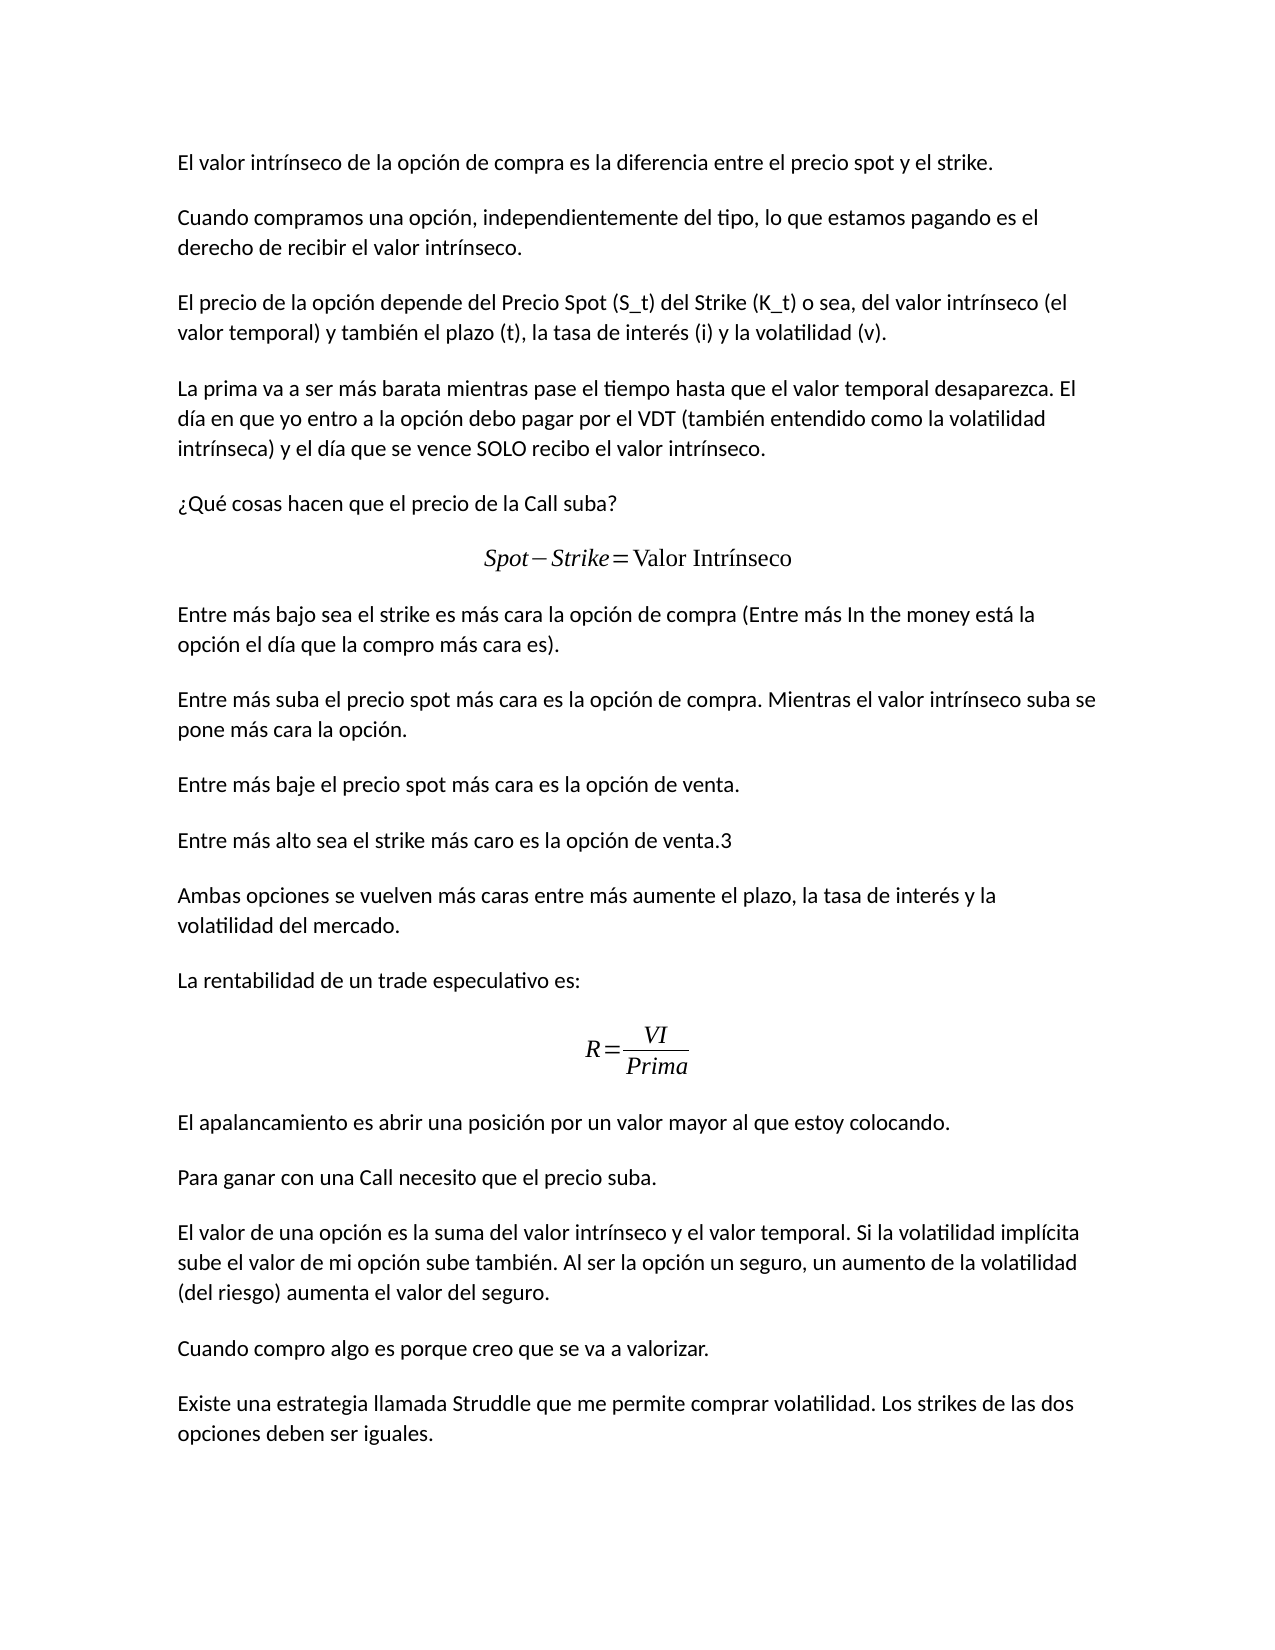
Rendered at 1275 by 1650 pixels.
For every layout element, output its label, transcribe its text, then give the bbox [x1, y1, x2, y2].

text Ambas opciones se vuelven más caras entre más aumente el plazo, la tasa de interés y la volatilidad del mercado. [177, 881, 1098, 939]
text Entre más bajo sea el strike es más cara la opción de compra (Entre más In the money está la opción el día que la compro más cara es). [177, 600, 1098, 658]
text El apalancamiento es abrir una posición por un valor mayor al que estoy colocando. [177, 1108, 1098, 1136]
text Cuando compramos una opción, independientemente del tipo, lo que estamos pagando es el derecho de recibir el valor intrínseco. [177, 203, 1098, 261]
text El valor de una opción es la suma del valor intrínseco y el valor temporal. Si la volatilidad implícita sube el valor de mi opción sube también. Al ser la opción un seguro, un aumento de la volatilidad (del riesgo) aumenta el valor del seguro. [177, 1218, 1098, 1307]
text El precio de la opción depende del Precio Spot (S_t) del Strike (K_t) o sea, del valor intrínseco (el valor temporal) y también el plazo (t), la tasa de interés (i) y la volatilidad (v). [177, 288, 1098, 346]
text El valor intrínseco de la opción de compra es la diferencia entre el precio spot y el strike. [177, 148, 1098, 176]
text La rentabilidad de un trade especulativo es: [177, 966, 1098, 994]
text Cuando compro algo es porque creo que se va a valorizar. [177, 1334, 1098, 1362]
text Entre más baje el precio spot más cara es la opción de venta. [177, 771, 1098, 798]
text Para ganar con una Call necesito que el precio suba. [177, 1163, 1098, 1191]
text La prima va a ser más barata mientras pase el tiempo hasta que el valor temporal desaparezca. El día en que yo entro a la opción debo pagar por el VDT (también entendido como la volatilidad intrínseca) y el día que se vence SOLO recibo el valor intrínseco. [177, 374, 1098, 462]
text ¿Qué cosas hacen que el precio de la Call suba? [177, 489, 1098, 517]
text Entre más alto sea el strike más caro es la opción de venta.3 [177, 826, 1098, 854]
text Existe una estrategia llamada Struddle que me permite comprar volatilidad. Los strikes de las dos opciones deben ser iguales. [177, 1389, 1098, 1447]
text Entre más suba el precio spot más cara es la opción de compra. Mientras el valor intrínseco suba se pone más cara la opción. [177, 685, 1098, 743]
